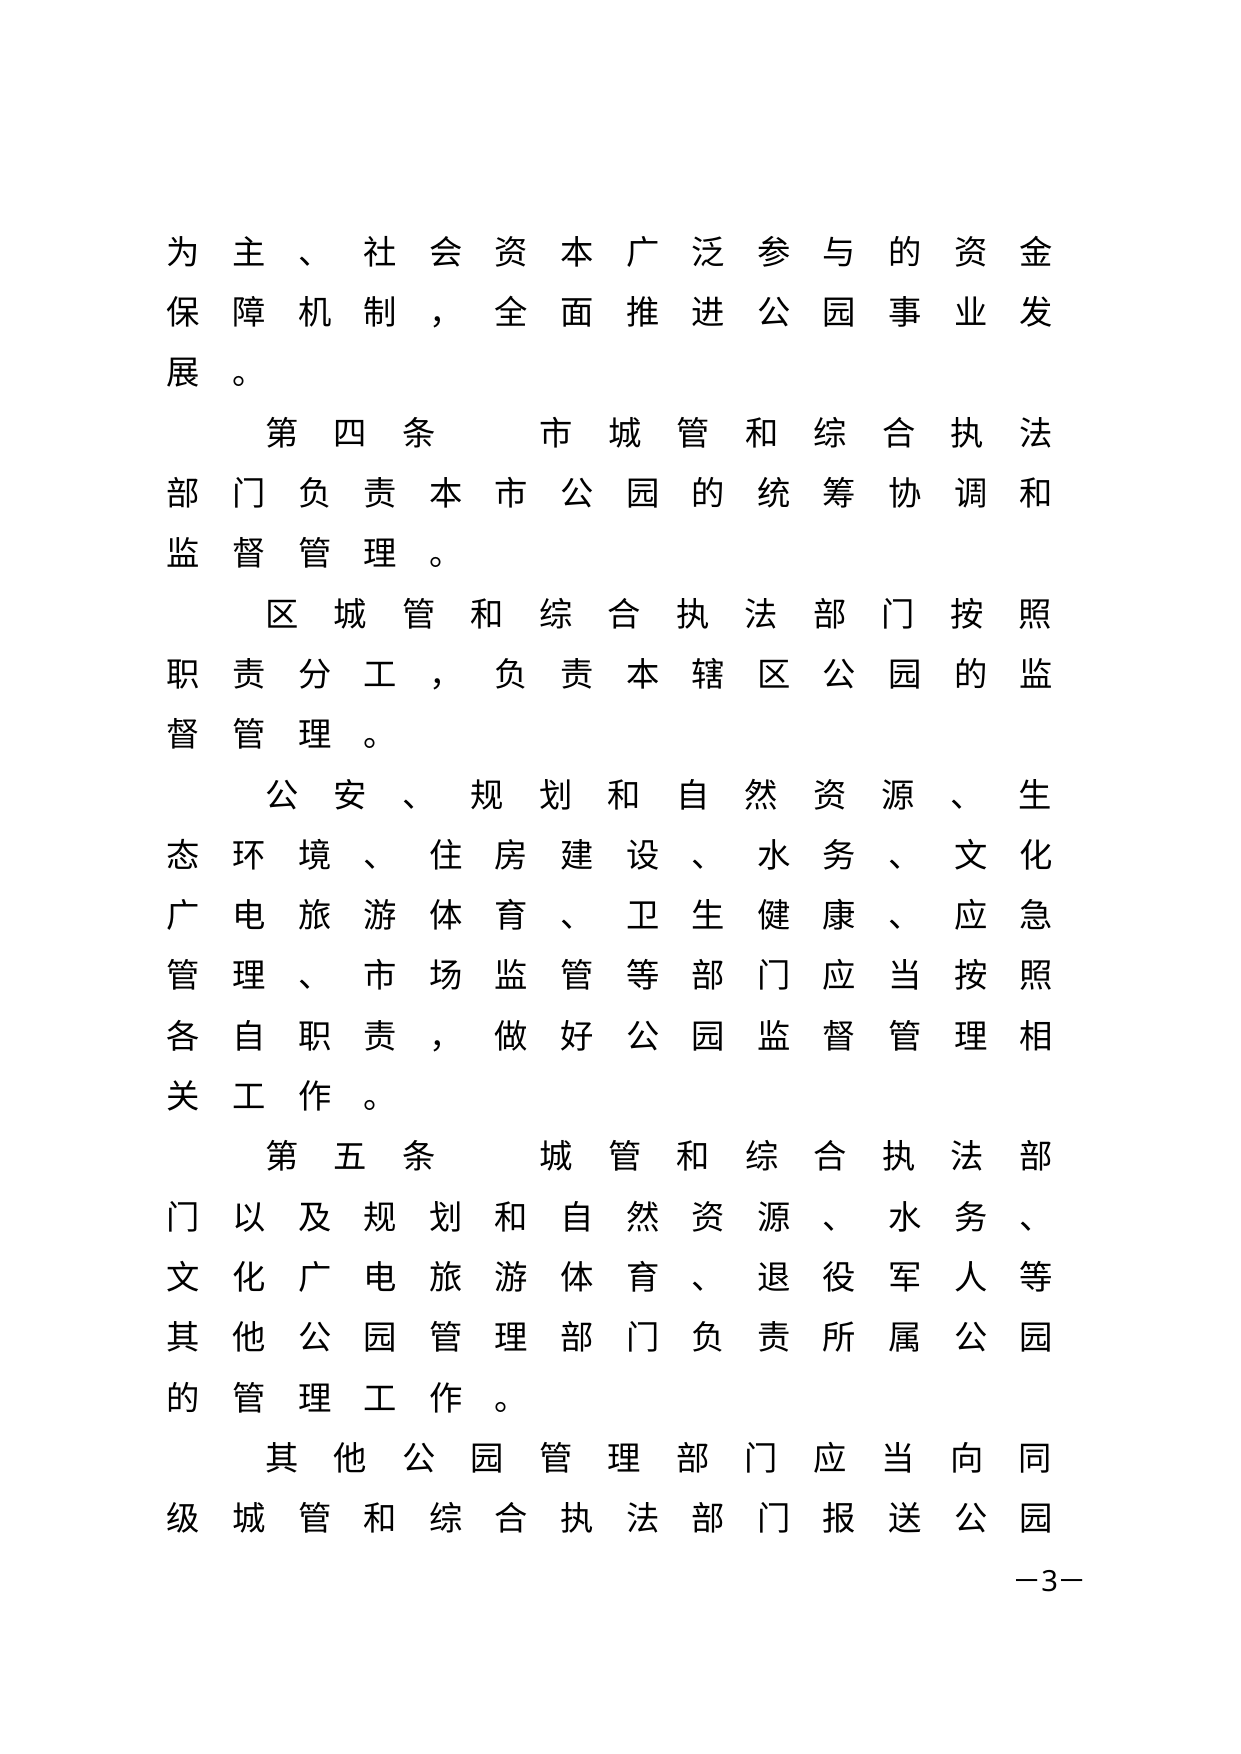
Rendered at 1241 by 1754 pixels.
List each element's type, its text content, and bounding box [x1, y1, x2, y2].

text 公安、规划和自然资源、生态环境、住房建设、水务、文化广电旅游体育、卫生健康、应急管理、市场监管等部门应当按照各自职责，做好公园监督管理相关工作。 [167, 762, 1085, 1124]
text 其他公园管理部门应当向同级城管和综合执法部门报送公园管理相关信息，实现信息共享。 [167, 1426, 1085, 1546]
text 第五条 城管和综合执法部门以及规划和自然资源、水务、文化广电旅游体育、退役军人等其他公园管理部门负责所属公园的管理工作。 [167, 1124, 1085, 1426]
text 第四条 市城管和综合执法部门负责本市公园的统筹协调和监督管理。 [167, 400, 1085, 581]
text 第三条 市、区人民政府应当将公园事业纳入国民经济和社会发展规划，建立健全部门协同联动的管理体制，完善财政投入为主、社会资本广泛参与的资金保障机制，全面推进公园事业发展。 [167, 219, 1085, 400]
text 区城管和综合执法部门按照职责分工，负责本辖区公园的监督管理。 [167, 581, 1085, 762]
